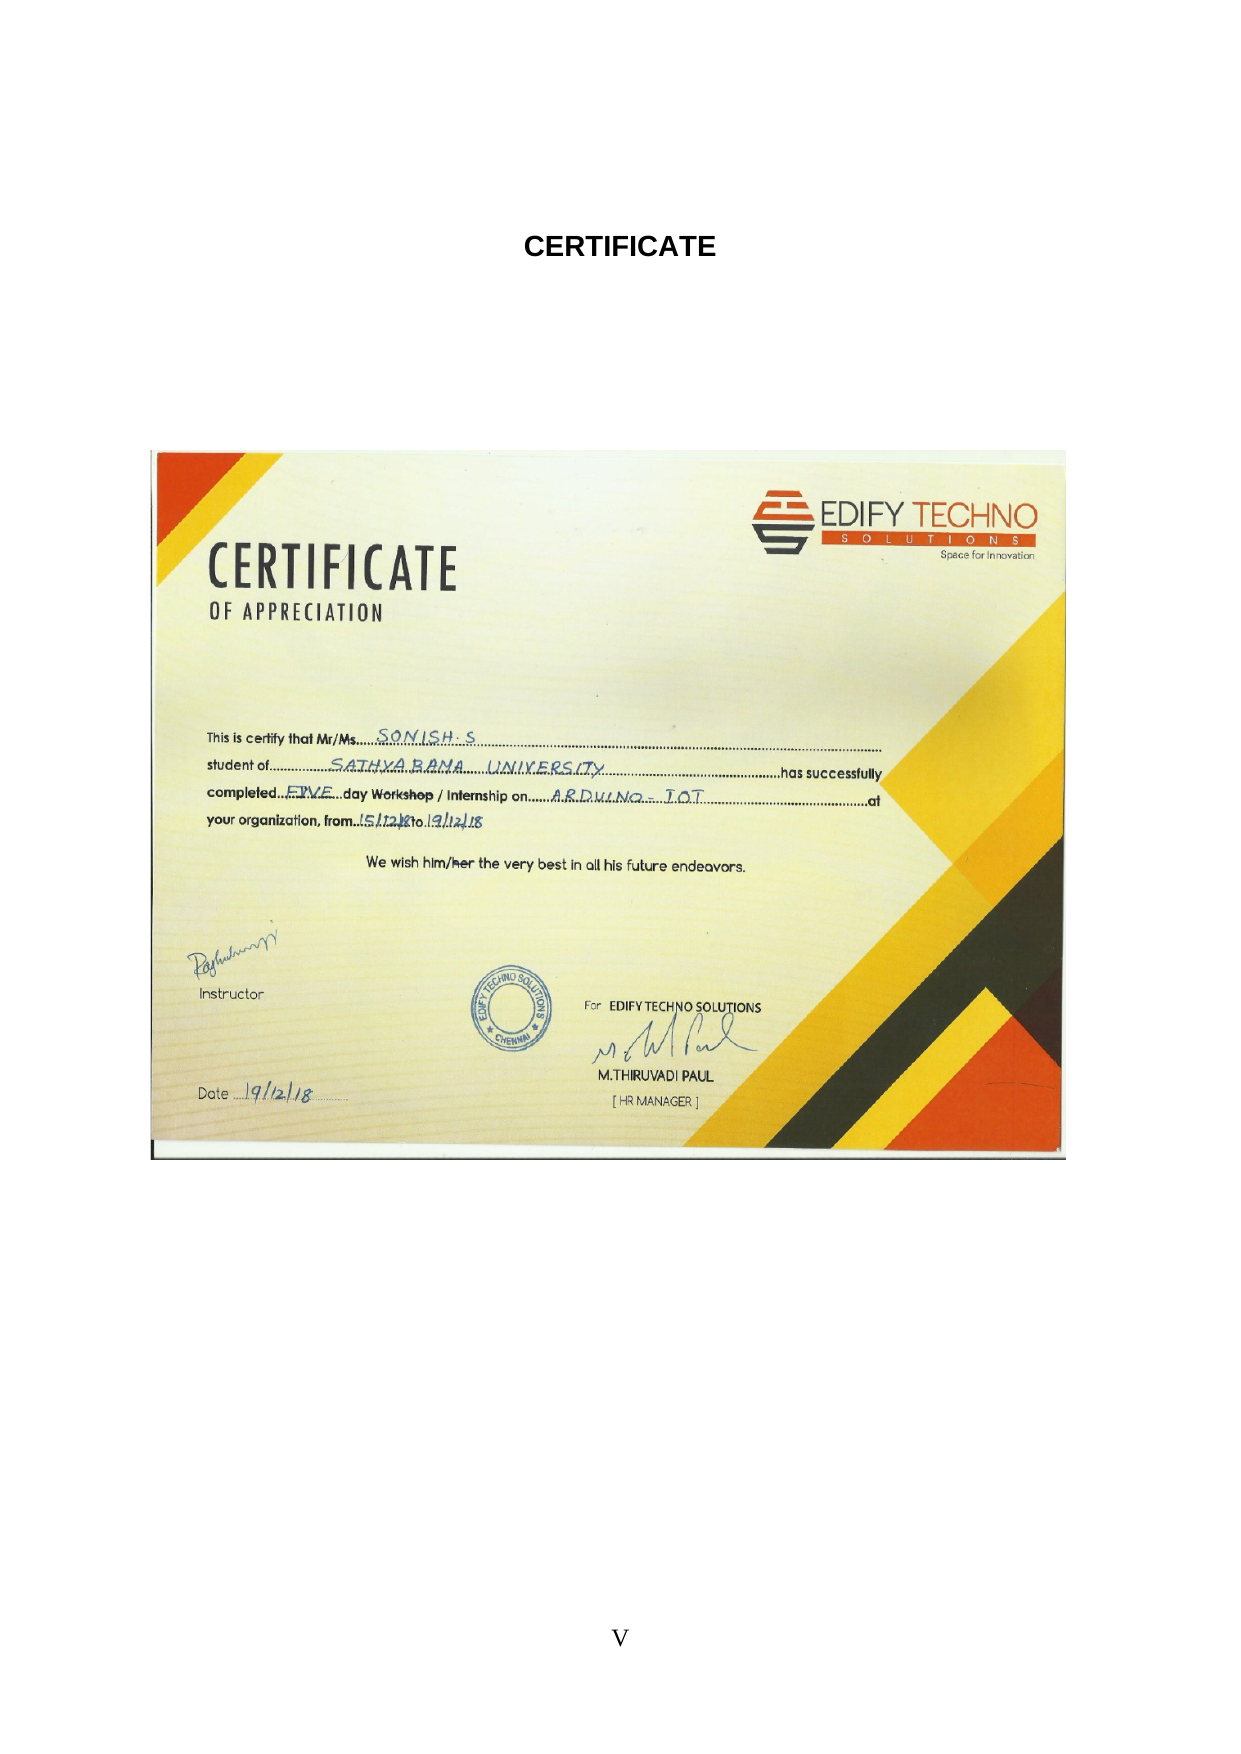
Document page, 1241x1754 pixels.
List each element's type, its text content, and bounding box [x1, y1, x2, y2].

picture [152, 450, 1066, 1160]
text CERTIFICATE [150, 229, 1090, 263]
